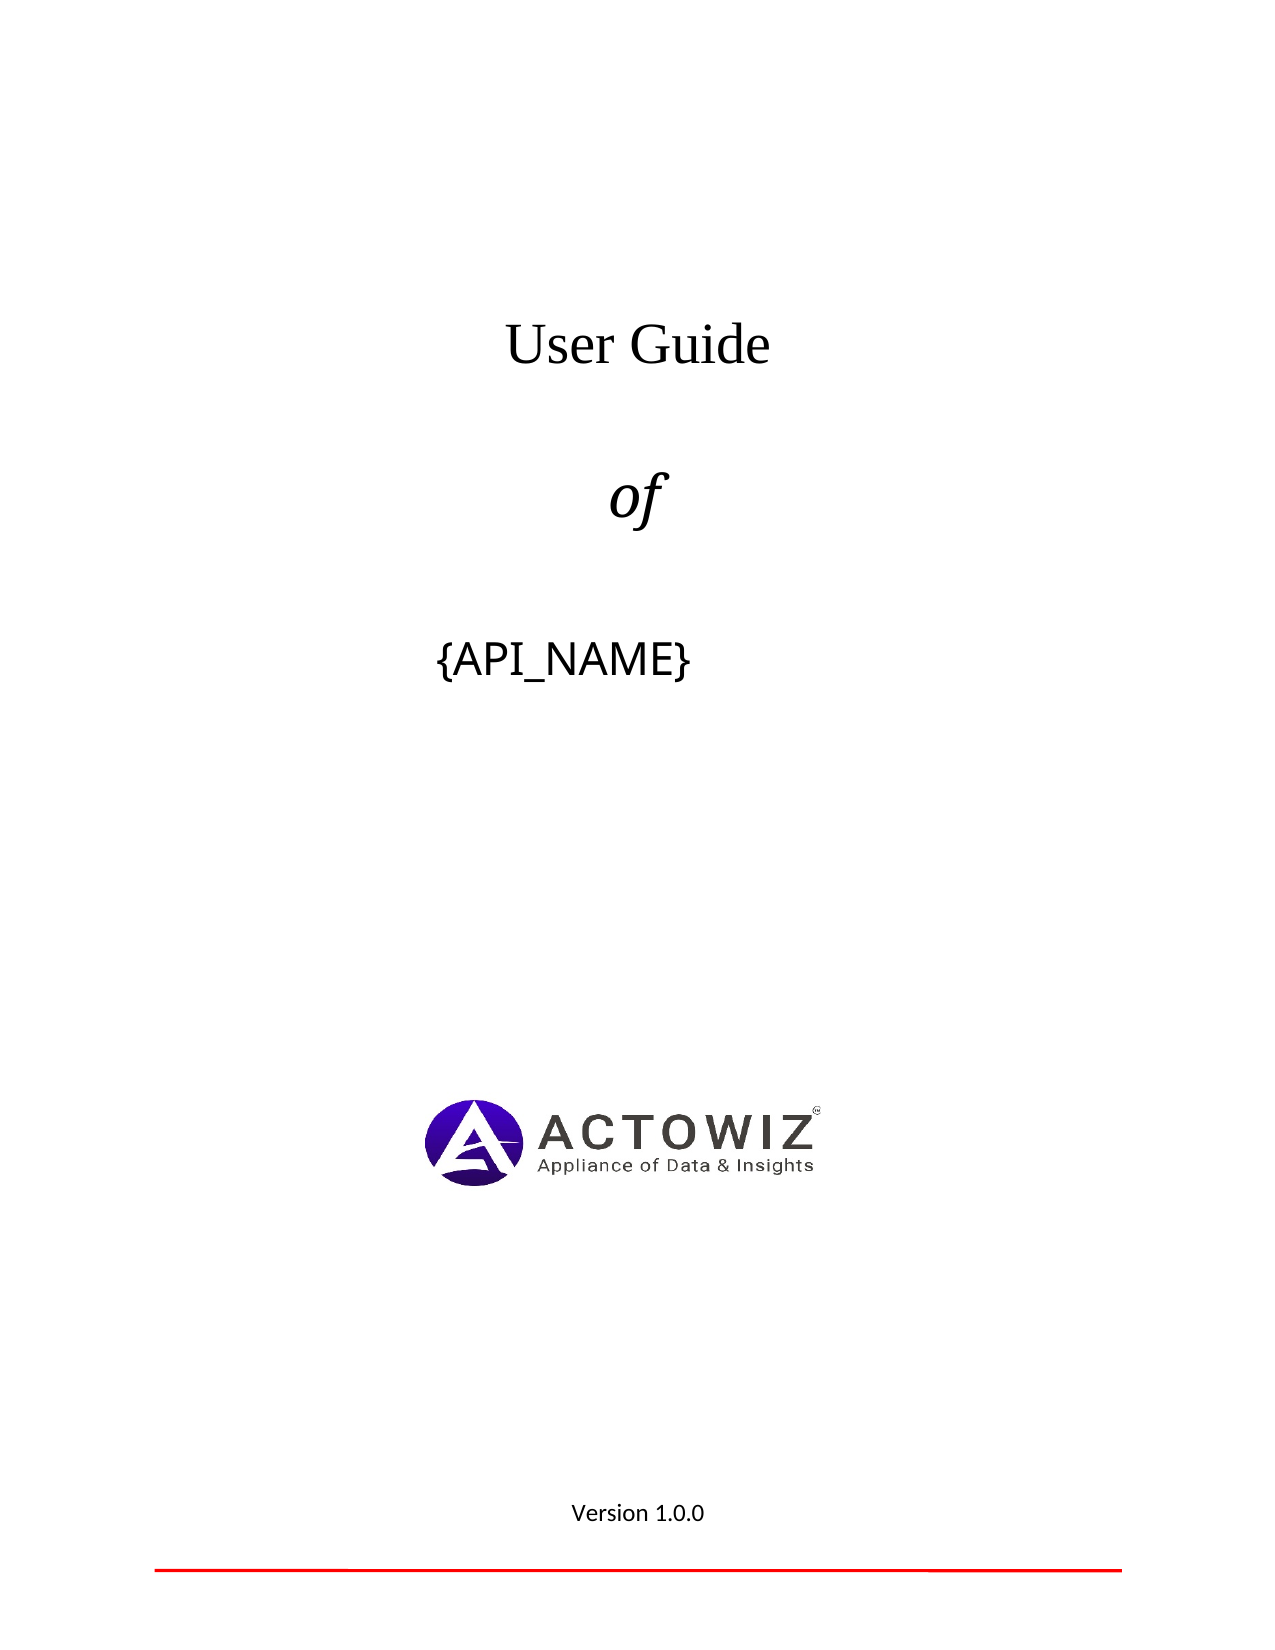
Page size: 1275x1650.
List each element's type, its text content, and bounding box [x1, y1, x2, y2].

picture [425, 1059, 821, 1227]
text of [436, 455, 839, 534]
title User Guide [436, 309, 839, 377]
text Version 1.0.0 [436, 1497, 840, 1527]
title {API_NAME} [436, 626, 839, 689]
